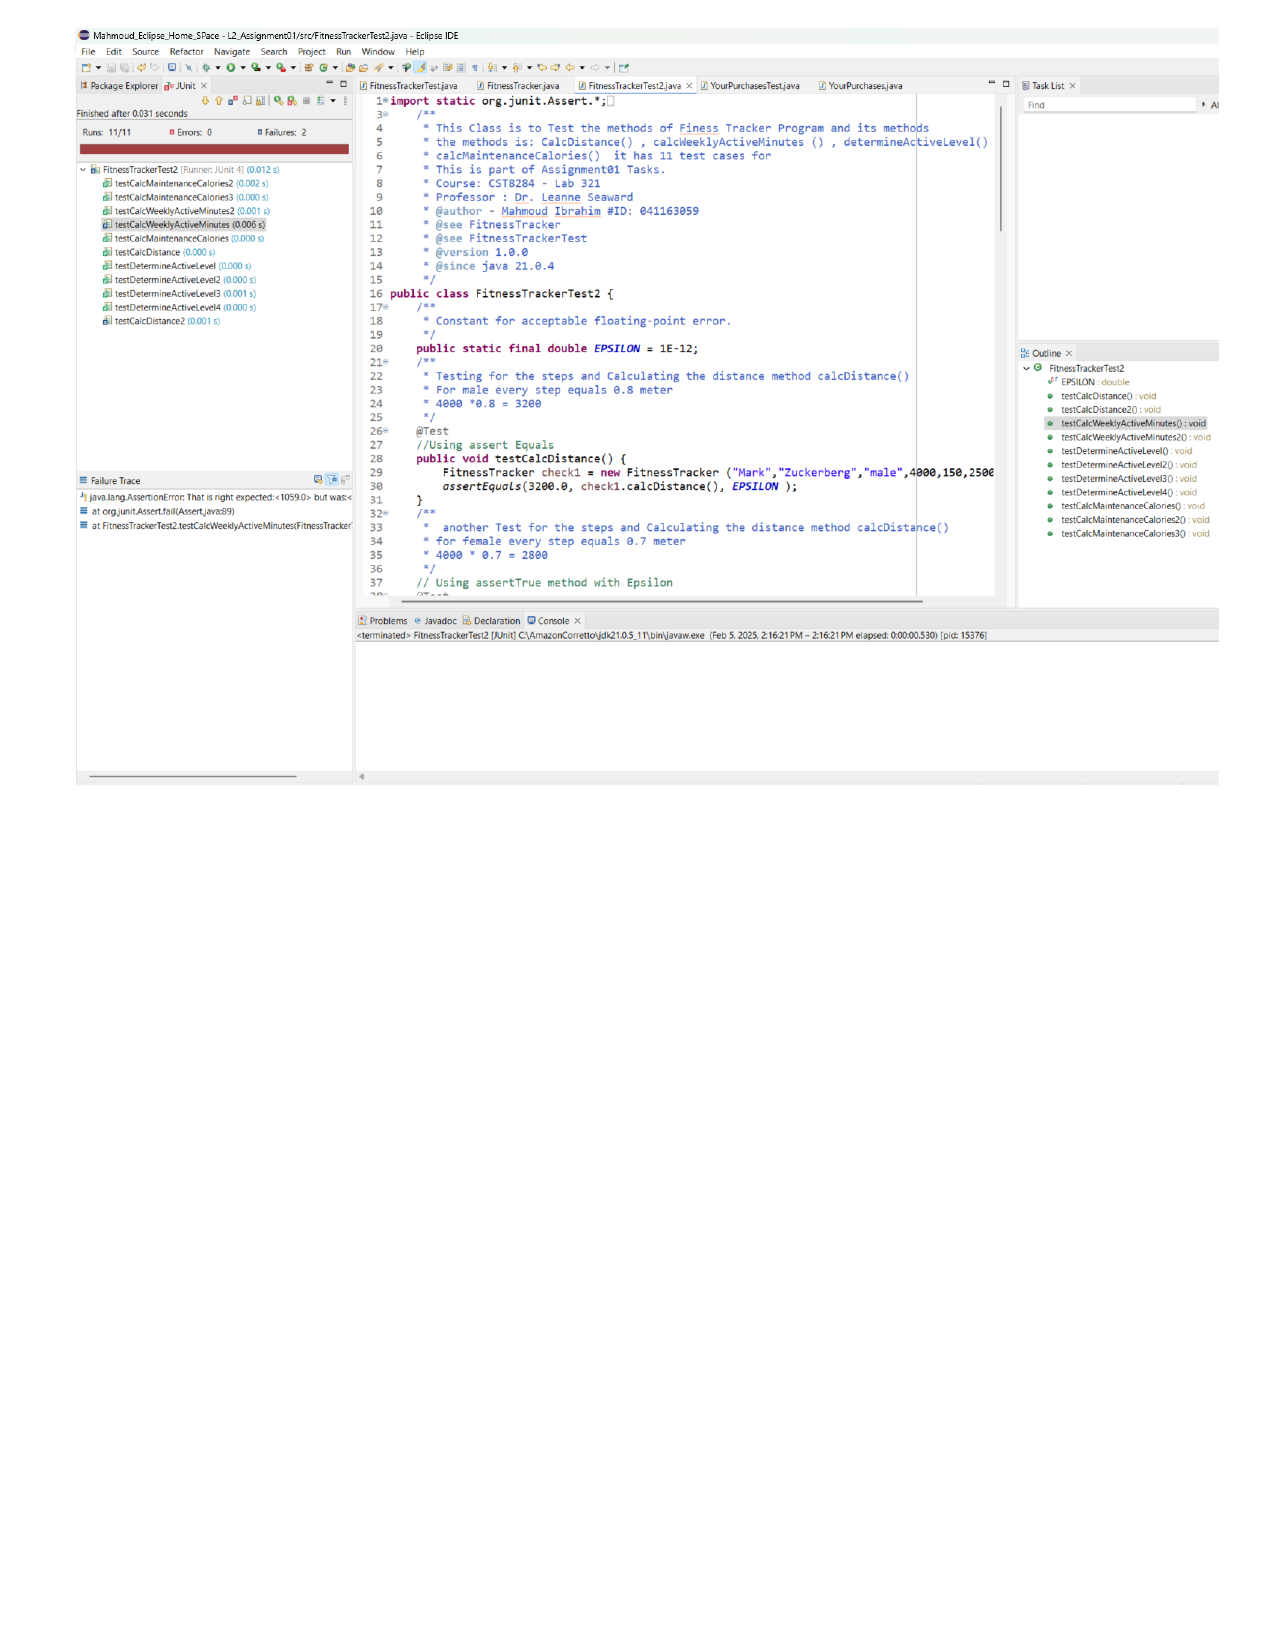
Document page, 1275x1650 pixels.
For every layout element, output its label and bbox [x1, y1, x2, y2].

picture [75, 28, 1219, 785]
